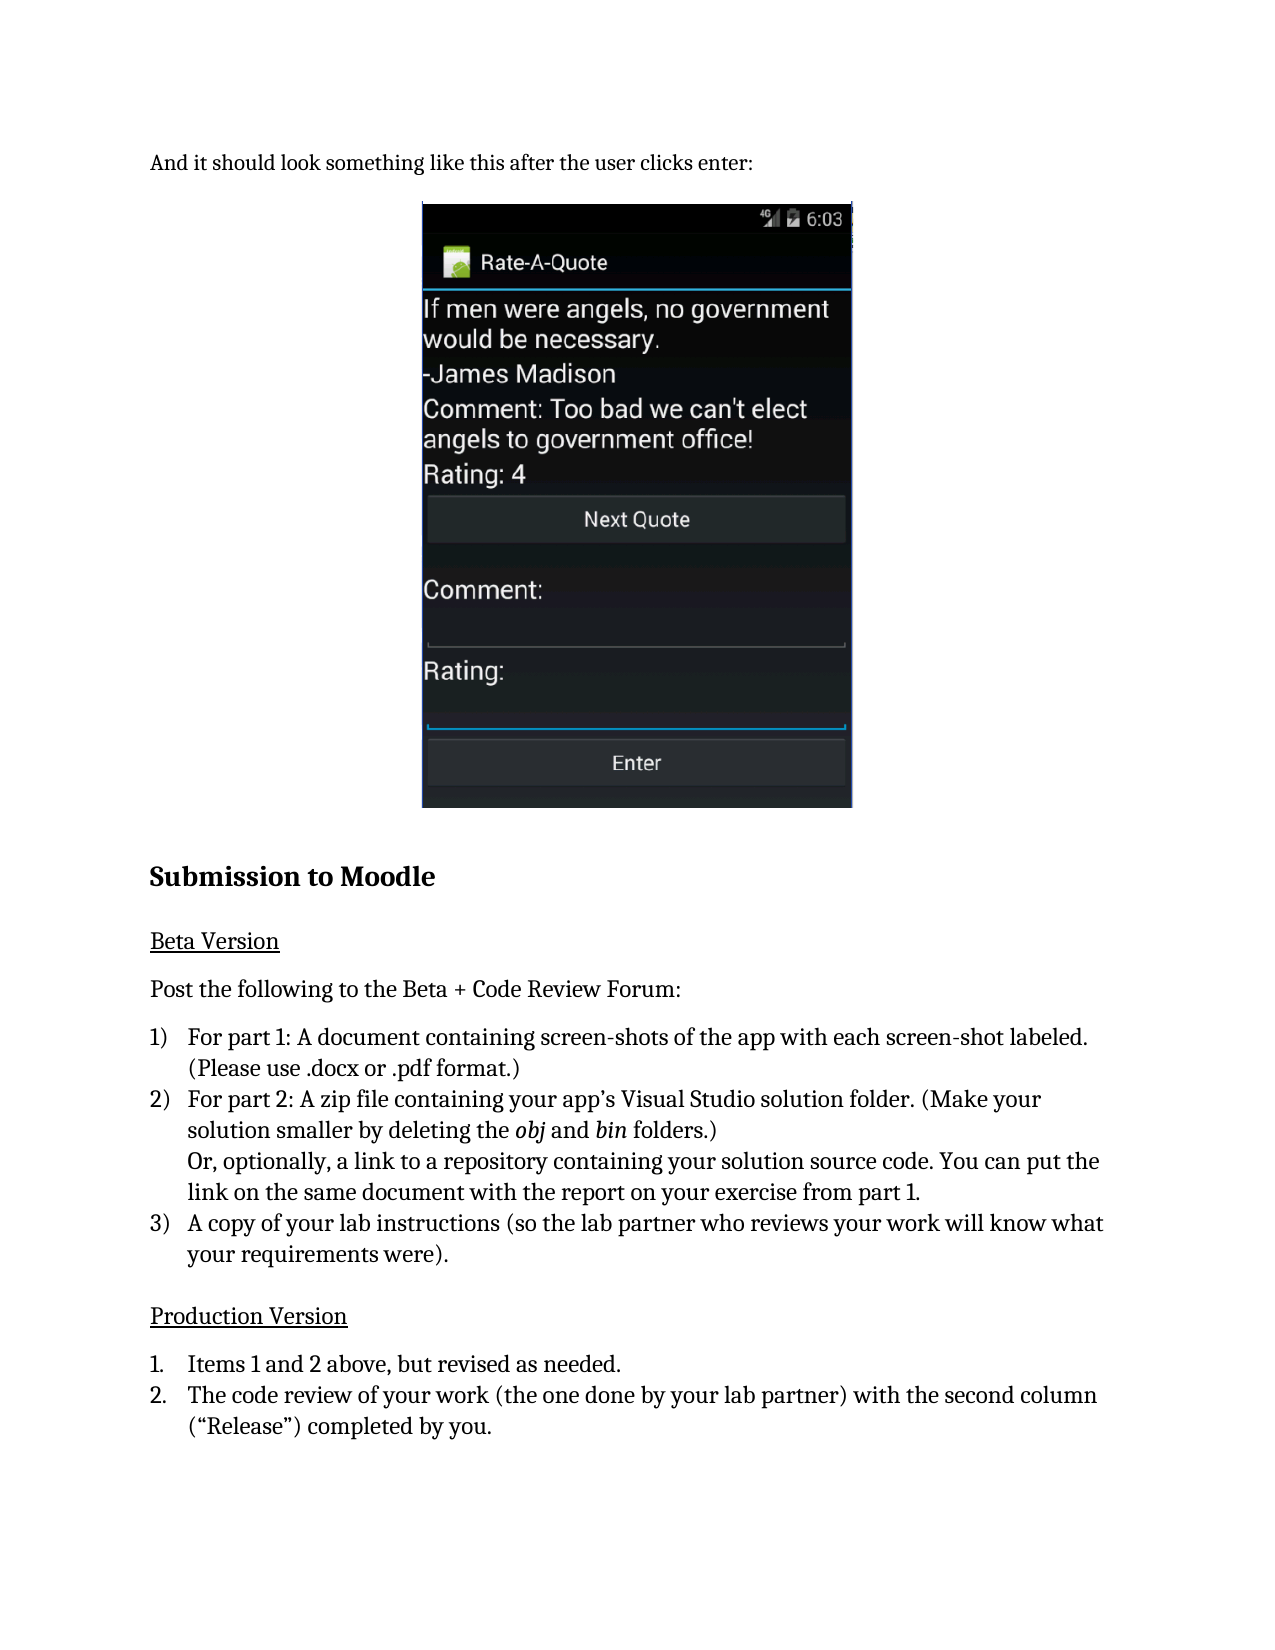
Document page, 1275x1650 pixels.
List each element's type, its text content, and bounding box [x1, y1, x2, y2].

text Beta Version [150, 927, 1125, 956]
text Post the following to the Beta + Code Review Forum: [150, 975, 1125, 1004]
picture [421, 201, 854, 808]
text And it should look something like this after the user clicks enter: [150, 150, 1125, 176]
list Items 1 and 2 above, but revised as needed. [150, 1350, 1125, 1378]
text Production Version [150, 1302, 1125, 1331]
text Submission to Moodle [150, 860, 1125, 894]
list The code review of your work (the one done by your lab partner) with the second column (“Release”) completed by you. [150, 1381, 1125, 1441]
list For part 2: A zip file containing your app’s Visual Studio solution folder. (Make your solution smaller by deleting the obj and bin folders.) Or, optionally, a link to a repository containing your solution source code. You can put the link on the same document with the report on your exercise from part 1. [150, 1085, 1125, 1207]
list For part 1: A document containing screen-shots of the app with each screen-shot labeled. (Please use .docx or .pdf format.) [150, 1023, 1125, 1082]
list A copy of your lab instructions (so the lab partner who reviews your work will know what your requirements were). [150, 1209, 1125, 1269]
